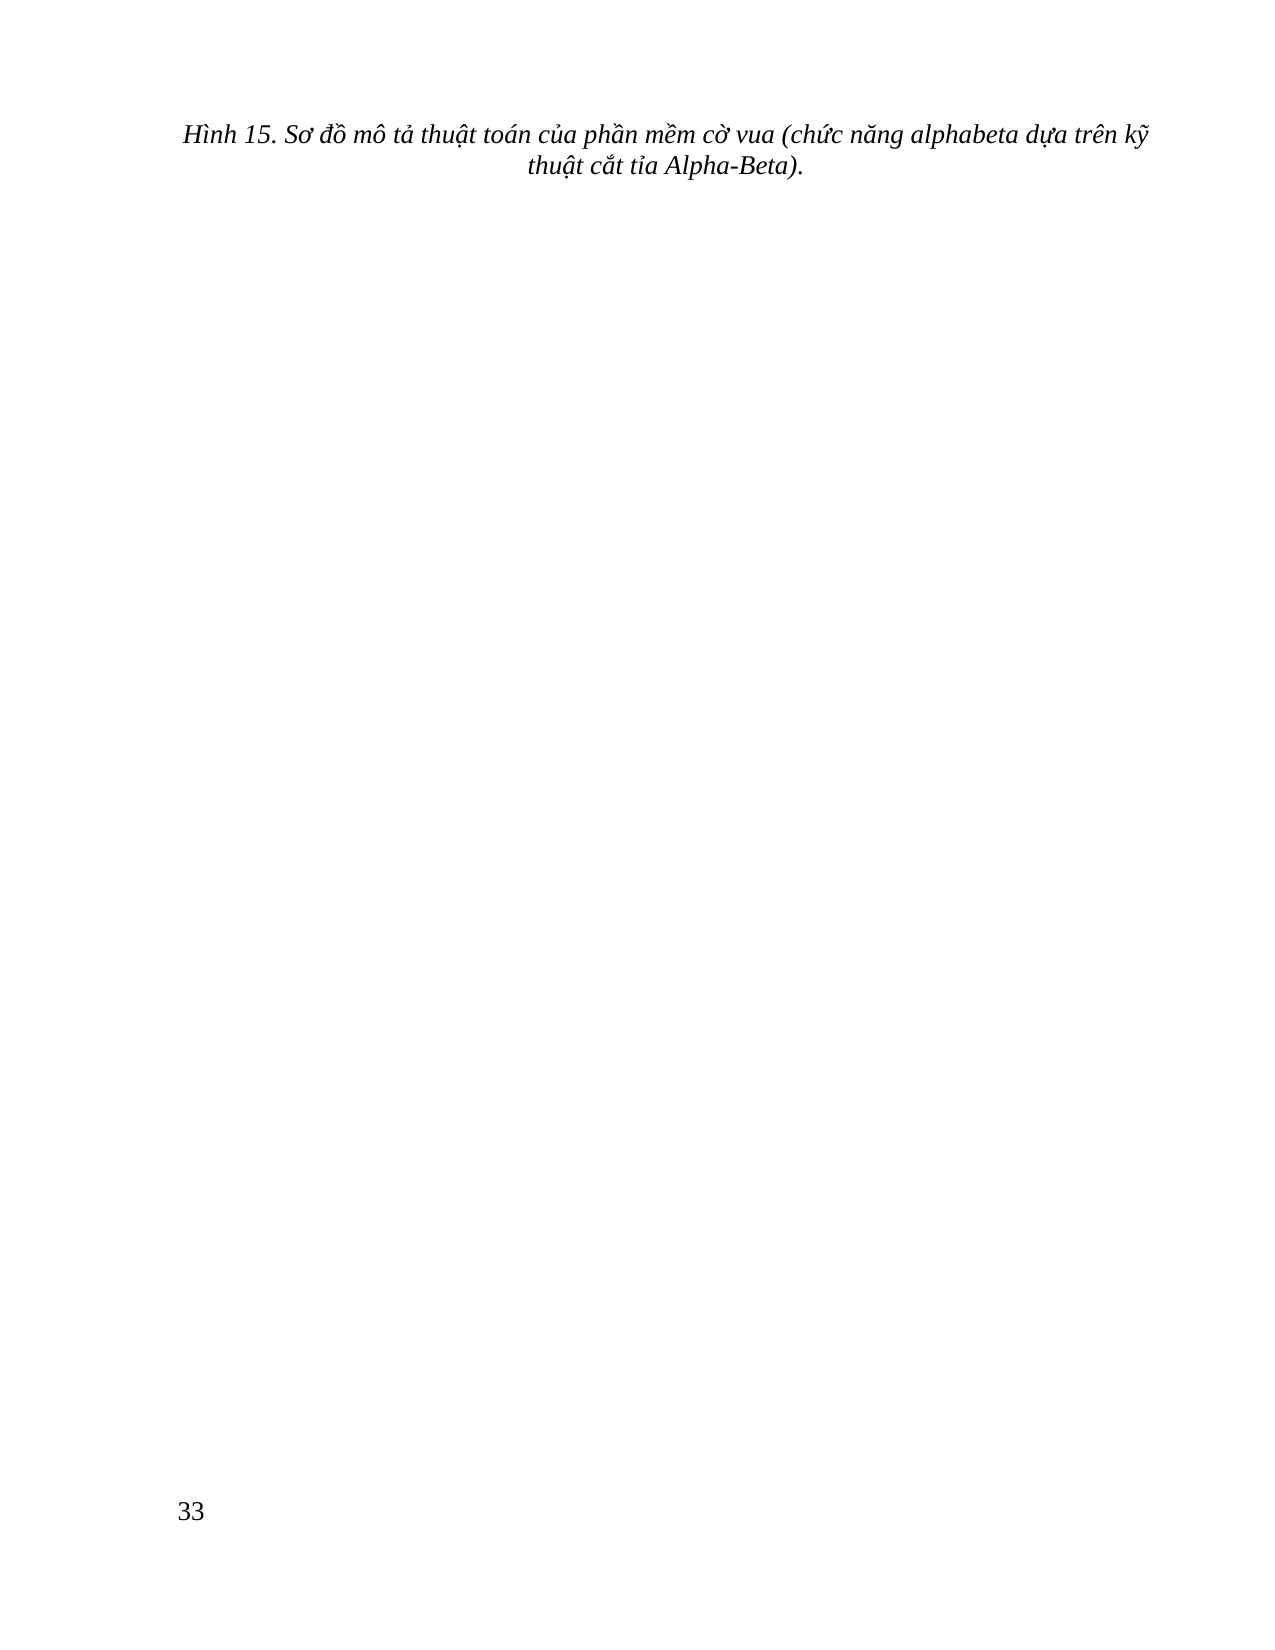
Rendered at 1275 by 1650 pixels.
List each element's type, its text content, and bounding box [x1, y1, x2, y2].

text Hình 15. Sơ đồ mô tả thuật toán của phần mềm cờ vua (chức năng alphabeta dựa trên kỹ thuật cắt tỉa Alpha-Beta). [177, 118, 1157, 180]
